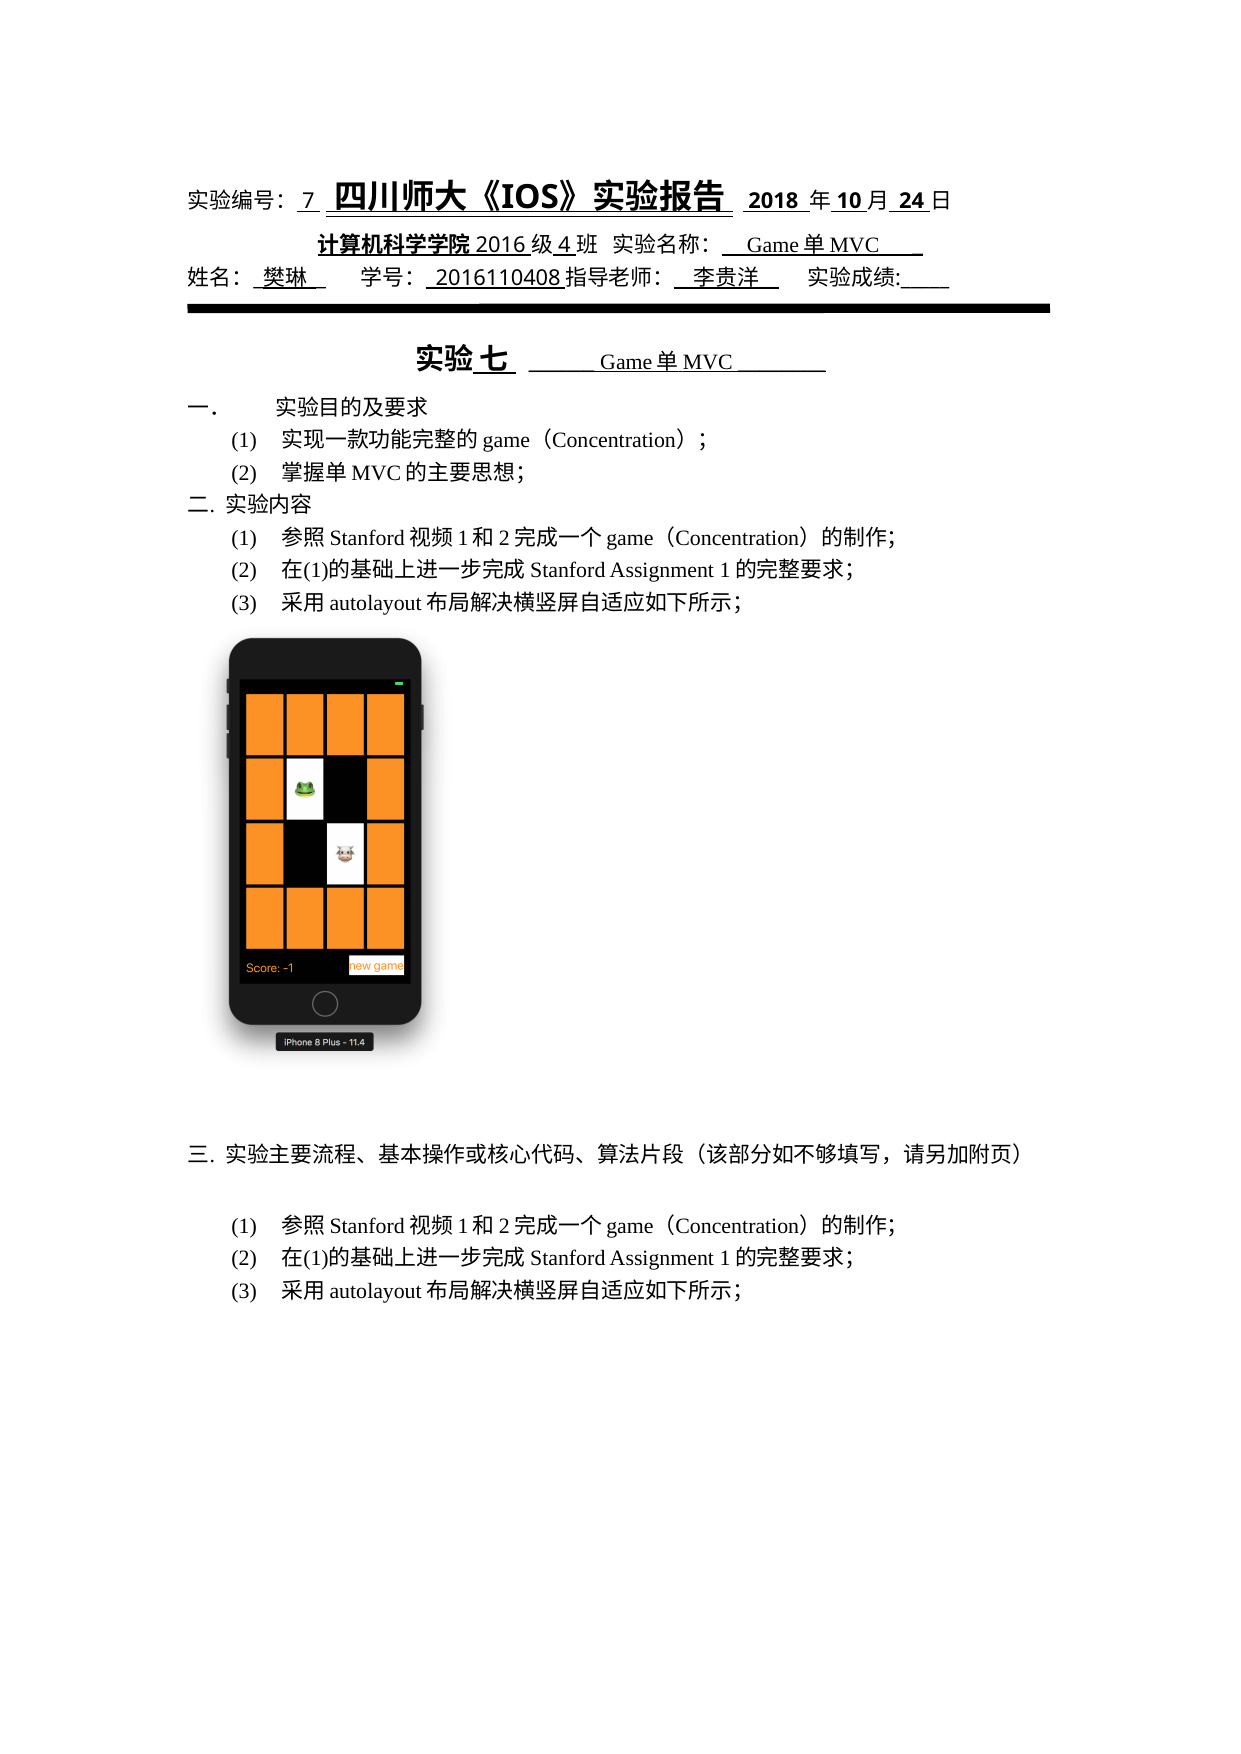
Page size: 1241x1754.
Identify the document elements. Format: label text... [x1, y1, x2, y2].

subtitle 计算机科学学院 2016 级 4 班 实验名称： Game单MVC _ [187, 227, 1053, 259]
list 实验内容 [187, 487, 1053, 519]
list 实验目的及要求 [187, 389, 1053, 422]
text 实验 七 ______ Game单MVC ________ [187, 324, 1053, 389]
list 实验主要流程、基本操作或核心代码、算法片段（该部分如不够填写，请另加附页） [187, 1137, 1053, 1169]
list 参照Stanford视频1和2完成一个game（Concentration）的制作； [231, 1207, 1053, 1240]
text 实验编号： 7 四川师大《IOS》实验报告 2018 年 10 月 24 日 [187, 162, 1053, 227]
list 参照Stanford视频1和2完成一个game（Concentration）的制作； [231, 519, 1053, 552]
list 在(1)的基础上进一步完成Stanford Assignment 1的完整要求； [231, 1240, 1053, 1272]
list 掌握单MVC的主要思想； [231, 454, 1053, 487]
list 在(1)的基础上进一步完成Stanford Assignment 1的完整要求； [231, 552, 1053, 584]
text 姓名：_樊琳__ 学号：_2016110408指导老师：__李贵洋__ 实验成绩:_____ [187, 259, 1053, 292]
list 采用autolayout布局解决横竖屏自适应如下所示； [231, 1272, 1053, 1305]
picture [187, 617, 463, 1079]
list 实现一款功能完整的game（Concentration）； [231, 422, 1053, 454]
list 采用autolayout布局解决横竖屏自适应如下所示； [231, 584, 1053, 617]
